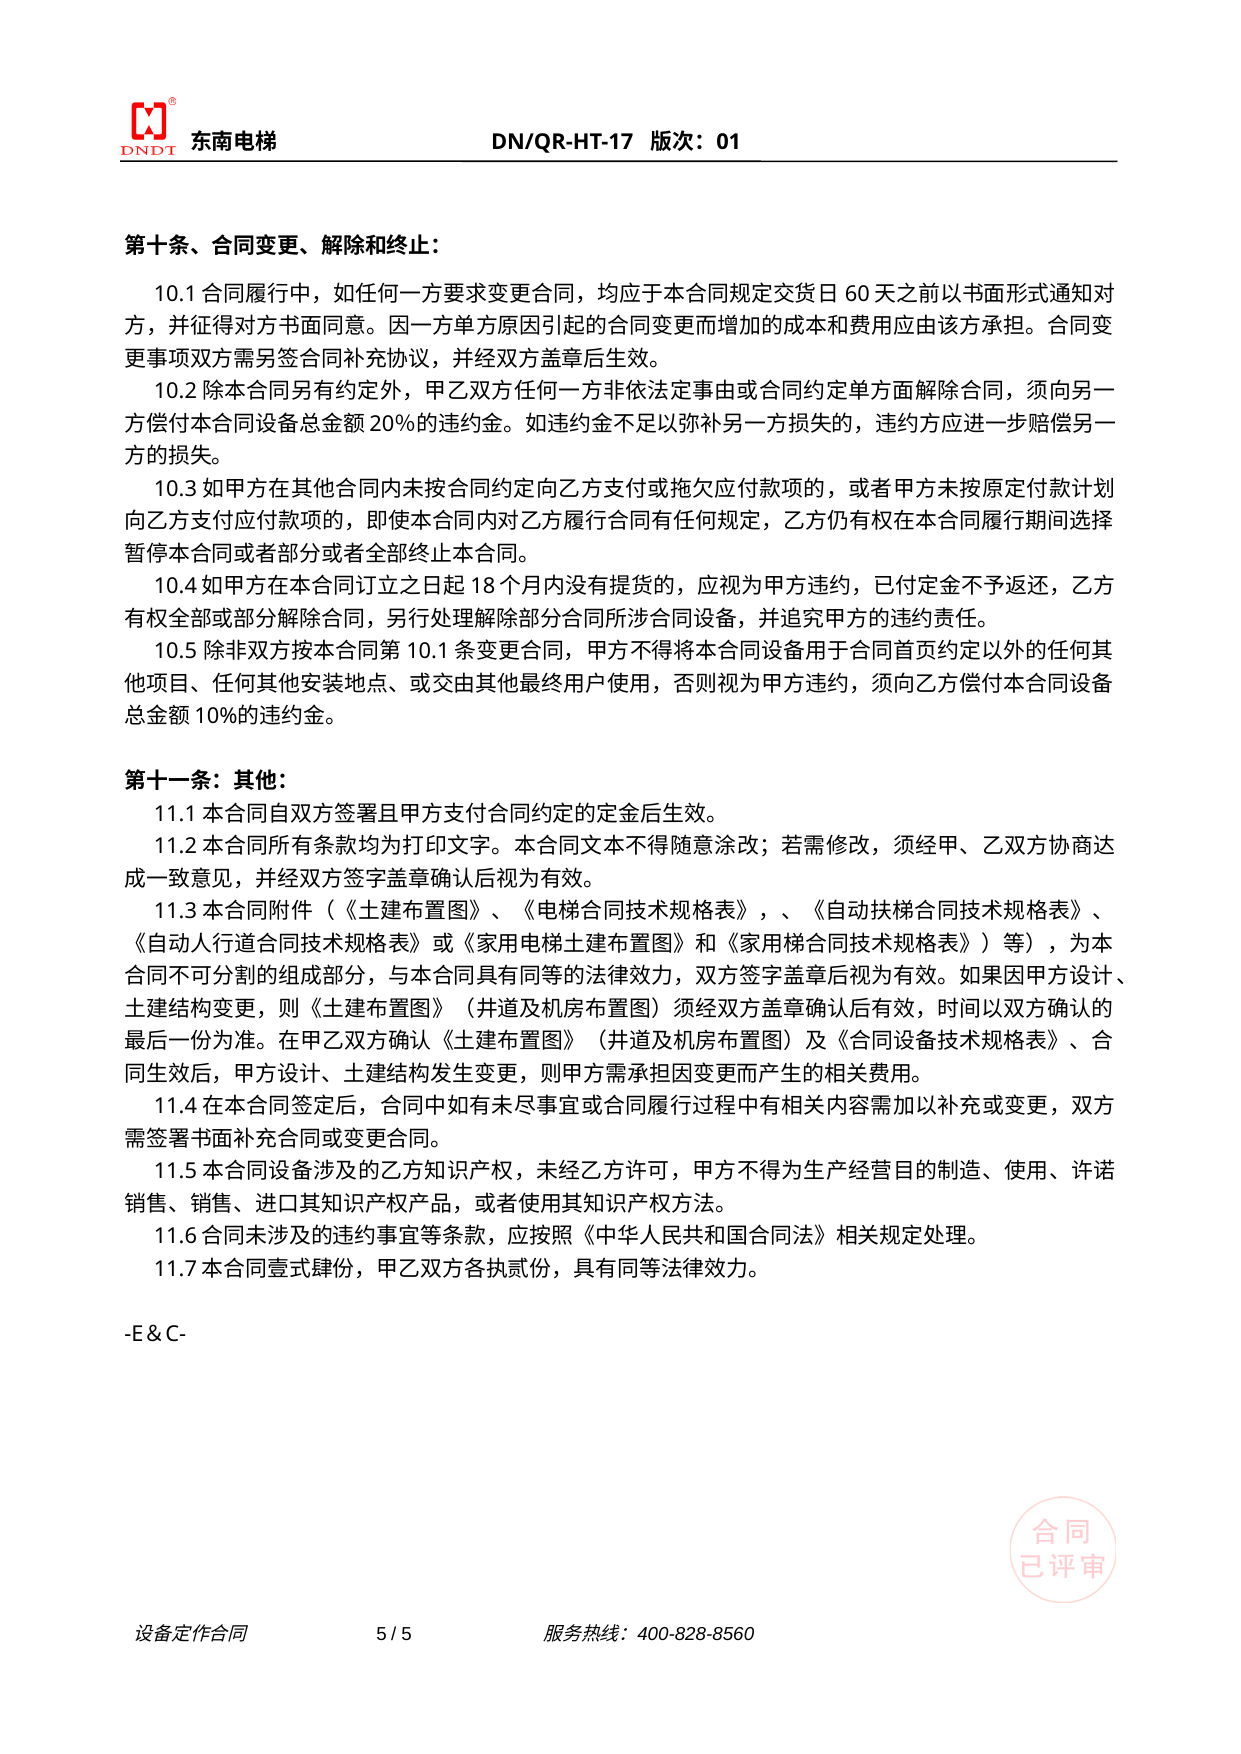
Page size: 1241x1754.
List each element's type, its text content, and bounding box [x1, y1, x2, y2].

text 10.3如甲方在其他合同内未按合同约定向乙方支付或拖欠应付款项的，或者甲方未按原定付款计划向乙方支付应付款项的，即使本合同内对乙方履行合同有任何规定，乙方仍有权在本合同履行期间选择暂停本合同或者部分或者全部终止本合同。 [124, 471, 1116, 568]
text 10.2除本合同另有约定外，甲乙双方任何一方非依法定事由或合同约定单方面解除合同，须向另一方偿付本合同设备总金额20％的违约金。如违约金不足以弥补另一方损失的，违约方应进一步赔偿另一方的损失。 [124, 373, 1116, 471]
text -E＆C- [124, 1316, 1116, 1348]
text 10.4如甲方在本合同订立之日起18个月内没有提货的，应视为甲方违约，已付定金不予返还，乙方有权全部或部分解除合同，另行处理解除部分合同所涉合同设备，并追究甲方的违约责任。 [124, 568, 1116, 633]
text 第十条、合同变更、解除和终止： [124, 227, 1116, 260]
text 11.7本合同壹式肆份，甲乙双方各执贰份，具有同等法律效力。 [124, 1251, 1116, 1283]
text 第十一条：其他： [124, 763, 1116, 796]
picture [120, 97, 177, 155]
text 10.5 除非双方按本合同第10.1条变更合同，甲方不得将本合同设备用于合同首页约定以外的任何其他项目、任何其他安装地点、或交由其他最终用户使用，否则视为甲方违约，须向乙方偿付本合同设备总金额10%的违约金。 [124, 633, 1116, 731]
text 11.5本合同设备涉及的乙方知识产权，未经乙方许可，甲方不得为生产经营目的制造、使用、许诺销售、销售、进口其知识产权产品，或者使用其知识产权方法。 [124, 1153, 1116, 1218]
text 11.4在本合同签定后，合同中如有未尽事宜或合同履行过程中有相关内容需加以补充或变更，双方需签署书面补充合同或变更合同。 [124, 1088, 1116, 1153]
text 11.2本合同所有条款均为打印文字。本合同文本不得随意涂改；若需修改，须经甲、乙双方协商达成一致意见，并经双方签字盖章确认后视为有效。 [124, 828, 1116, 893]
text 11.3本合同附件（《土建布置图》、《电梯合同技术规格表》，、《自动扶梯合同技术规格表》、《自动人行道合同技术规格表》或《家用电梯土建布置图》和《家用梯合同技术规格表》）等），为本合同不可分割的组成部分，与本合同具有同等的法律效力，双方签字盖章后视为有效。如果因甲方设计、土建结构变更，则《土建布置图》（井道及机房布置图）须经双方盖章确认后有效，时间以双方确认的最后一份为准。在甲乙双方确认《土建布置图》（井道及机房布置图）及《合同设备技术规格表》、合同生效后，甲方设计、土建结构发生变更，则甲方需承担因变更而产生的相关费用。 [124, 893, 1116, 1088]
text 11.6合同未涉及的违约事宜等条款，应按照《中华人民共和国合同法》相关规定处理。 [124, 1218, 1116, 1251]
text 10.1合同履行中，如任何一方要求变更合同，均应于本合同规定交货日60天之前以书面形式通知对方，并征得对方书面同意。因一方单方原因引起的合同变更而增加的成本和费用应由该方承担。合同变更事项双方需另签合同补充协议，并经双方盖章后生效。 [124, 276, 1116, 373]
text 11.1 本合同自双方签署且甲方支付合同约定的定金后生效。 [124, 796, 1116, 828]
